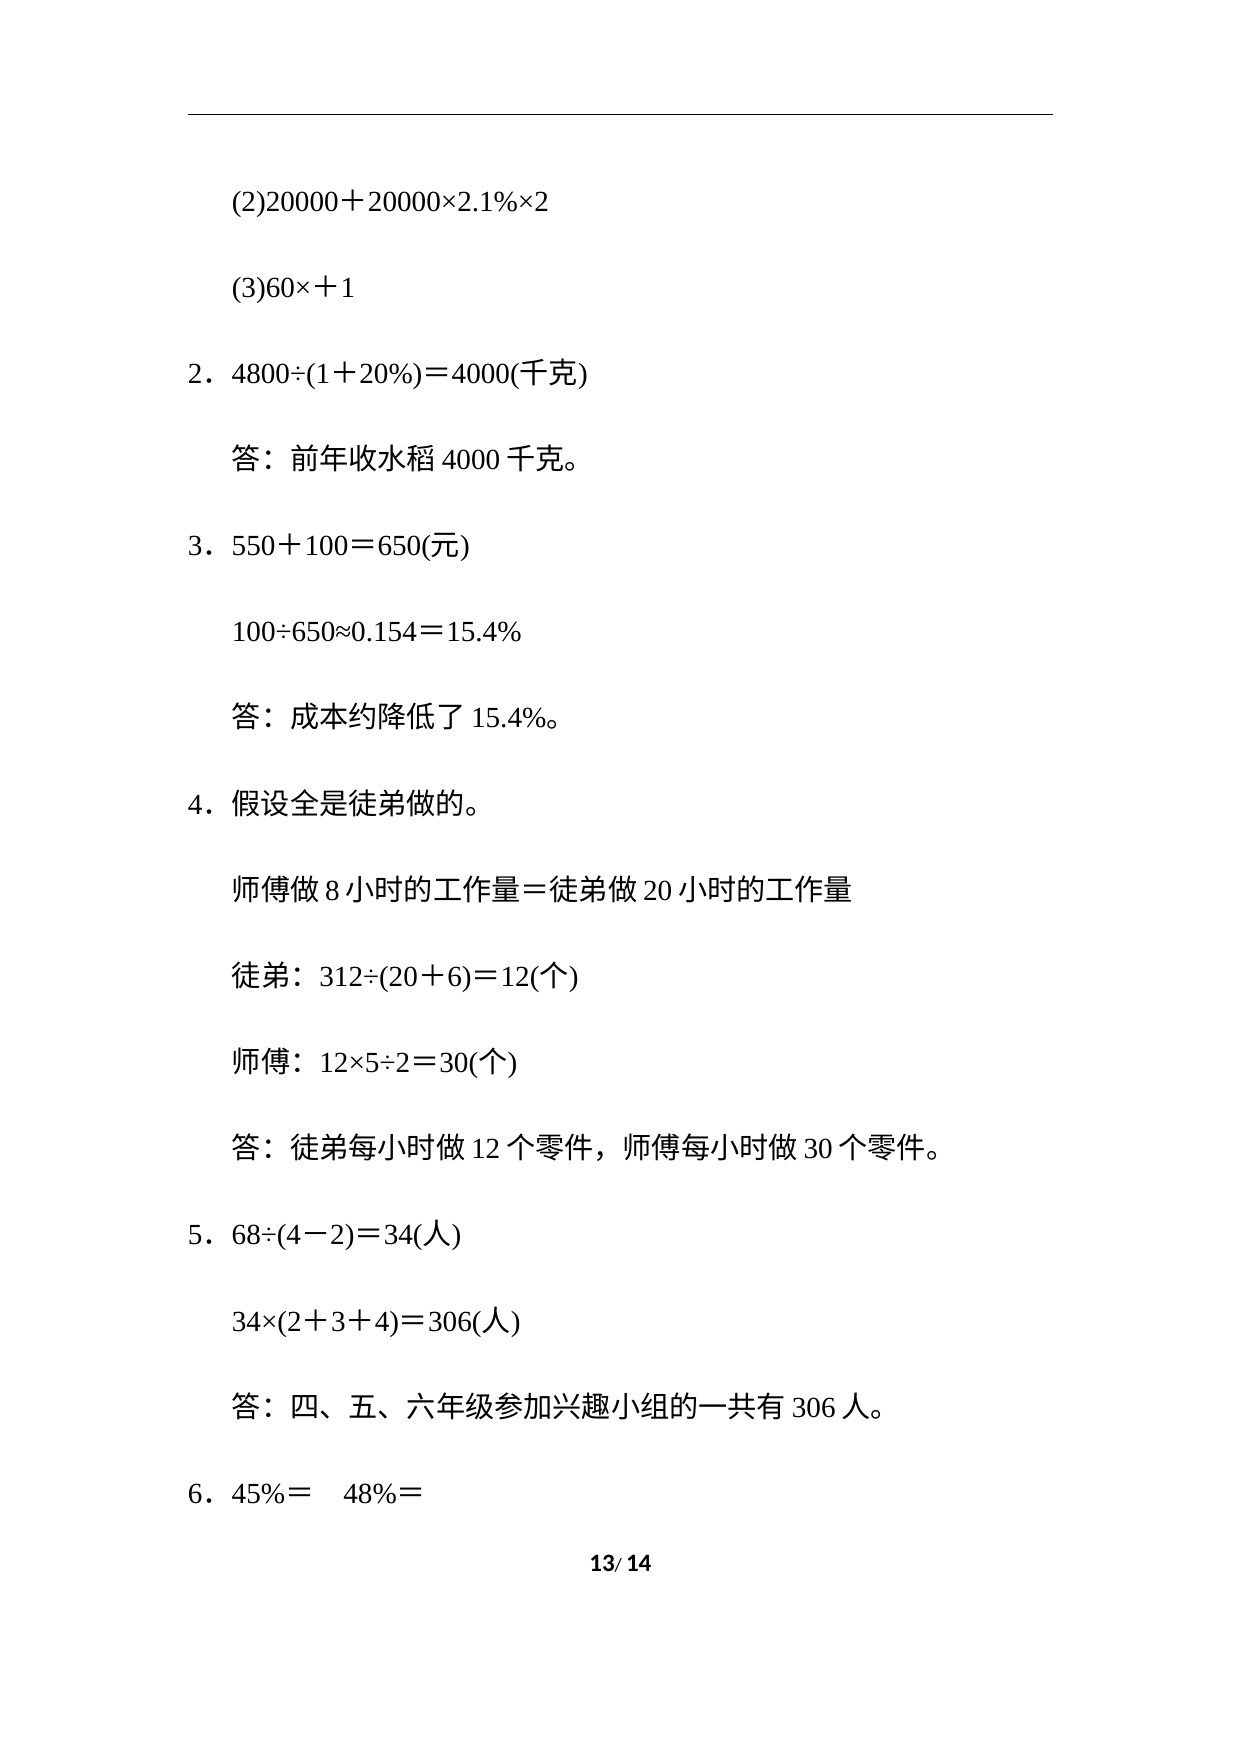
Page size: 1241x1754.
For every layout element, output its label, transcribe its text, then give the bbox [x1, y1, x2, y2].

text 2．4800÷(1＋20%)＝4000(千克) [188, 338, 1053, 403]
text 师傅做8小时的工作量＝徒弟做20小时的工作量 [232, 855, 1053, 920]
text 答：徒弟每小时做12个零件，师傅每小时做30个零件。 [232, 1113, 1053, 1178]
text (2)20000＋20000×2.1%×2 [232, 166, 1053, 231]
text 5．68÷(4－2)＝34(人) [188, 1199, 1053, 1264]
text 答：成本约降低了15.4%。 [232, 683, 1053, 748]
text 4．假设全是徒弟做的。 [188, 769, 1053, 834]
text 100÷650≈0.154＝15.4% [232, 597, 1053, 662]
text 师傅：12×5÷2＝30(个) [232, 1027, 1053, 1092]
text 徒弟：312÷(20＋6)＝12(个) [232, 941, 1053, 1006]
text 6．45%＝ 48%＝ [188, 1458, 1053, 1523]
text 答：四、五、六年级参加兴趣小组的一共有306人。 [232, 1372, 1053, 1437]
text 34×(2＋3＋4)＝306(人) [232, 1286, 1053, 1351]
text 3．550＋100＝650(元) [188, 510, 1053, 575]
text 答：前年收水稻4000千克。 [232, 424, 1053, 489]
text (3)60×＋1 [232, 252, 1053, 317]
